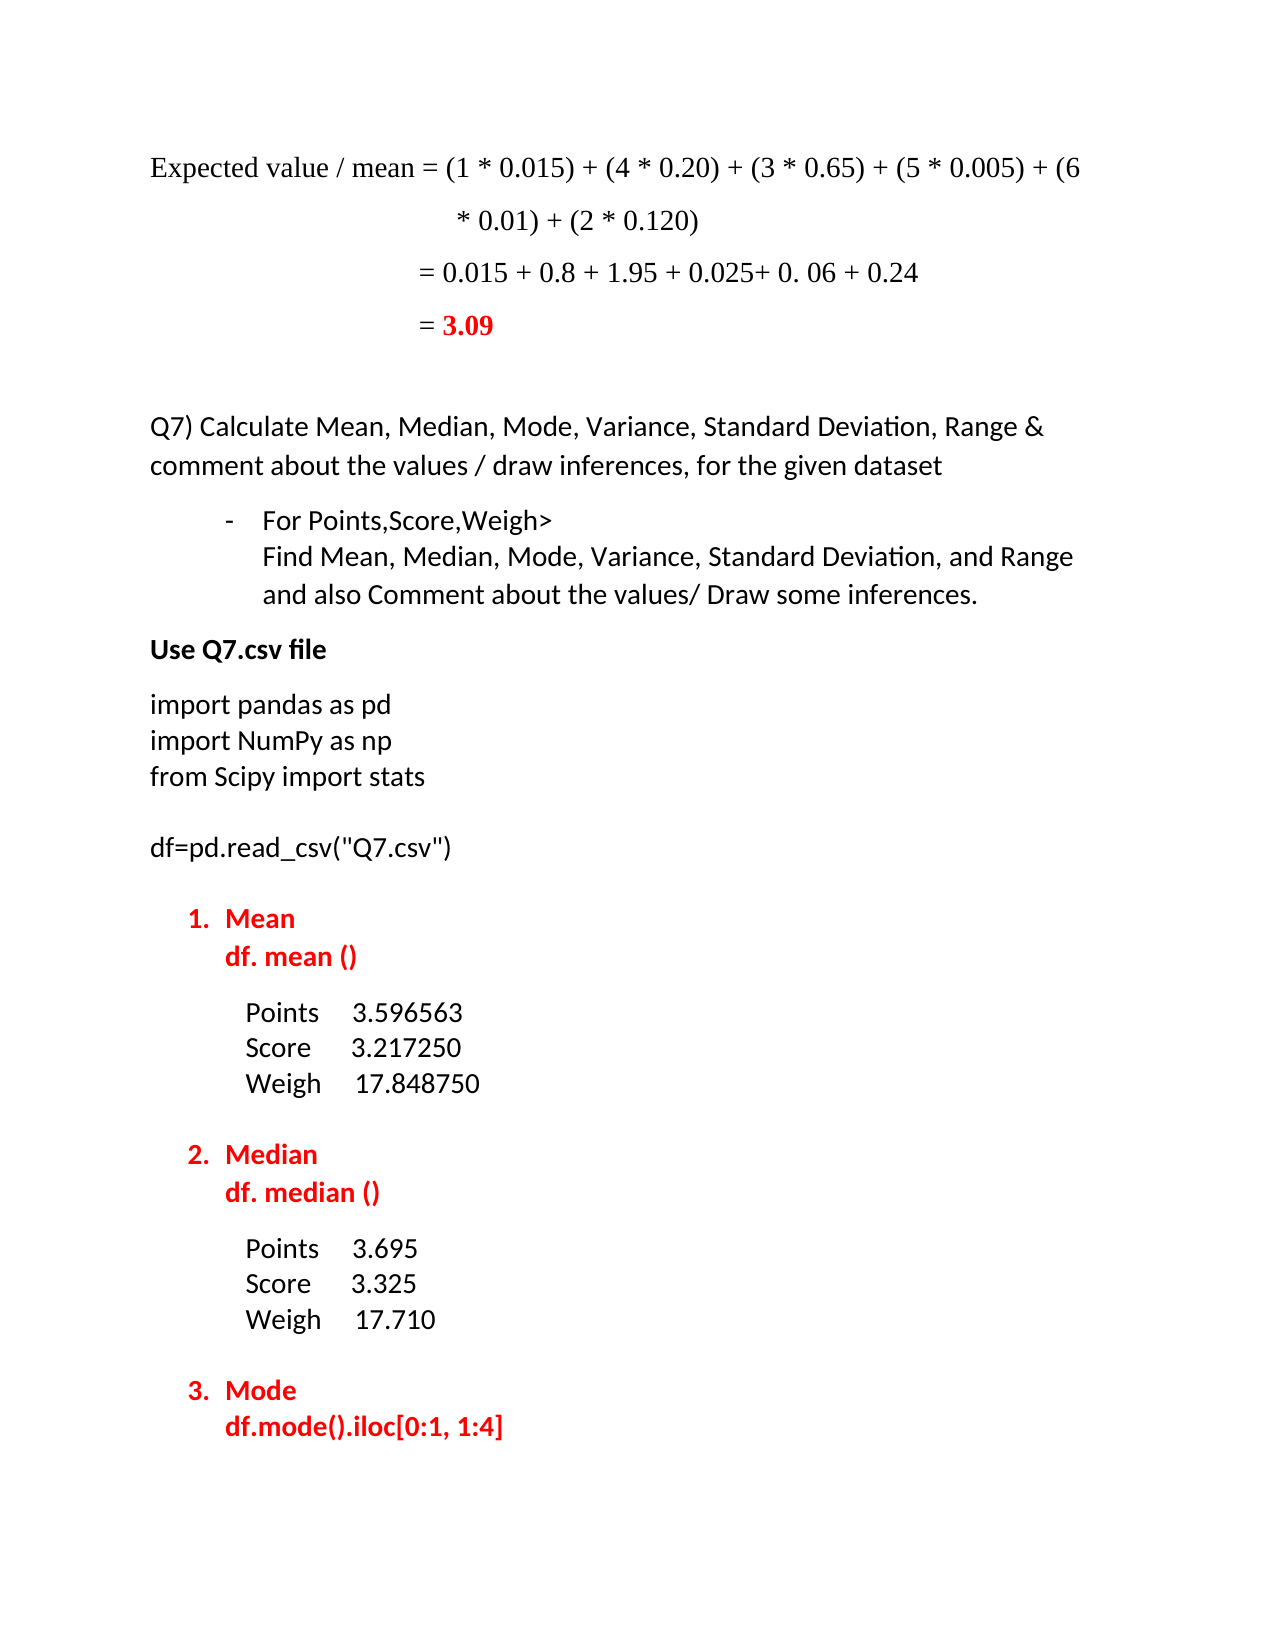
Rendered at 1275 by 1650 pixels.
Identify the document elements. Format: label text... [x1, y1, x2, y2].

list Mode [187, 1372, 1125, 1408]
text from Scipy import stats [150, 758, 1125, 793]
text df=pd.read_csv("Q7.csv") [150, 829, 1125, 864]
list Mean [187, 900, 1125, 936]
text = 3.09 [150, 308, 1125, 342]
list Median [187, 1136, 1125, 1172]
list df. median () [225, 1174, 1125, 1210]
text import pandas as pd [150, 686, 1125, 722]
text import NumPy as np [150, 722, 1125, 758]
text Score 3.325 [225, 1265, 1125, 1301]
list df.mode().iloc[0:1, 1:4] [225, 1408, 1125, 1443]
text Score 3.217250 [225, 1029, 1125, 1065]
list df. mean () [225, 938, 1125, 974]
text Use Q7.csv file [150, 631, 1125, 667]
list Find Mean, Median, Mode, Variance, Standard Deviation, and Range and also Comment about the values/ Draw some inferences. [262, 538, 1125, 612]
text Points 3.596563 [225, 994, 1125, 1029]
text Expected value / mean = (1 * 0.015) + (4 * 0.20) + (3 * 0.65) + (5 * 0.005) + (6 [150, 150, 1125, 183]
text Weigh 17.710 [225, 1301, 1125, 1337]
text Weigh 17.848750 [225, 1065, 1125, 1101]
list For Points,Score,Weigh> [225, 502, 1125, 538]
text = 0.015 + 0.8 + 1.95 + 0.025+ 0. 06 + 0.24 [150, 256, 1125, 289]
text * 0.01) + (2 * 0.120) [150, 203, 1125, 236]
text Q7) Calculate Mean, Median, Mode, Variance, Standard Deviation, Range & comment about the values / draw inferences, for the given dataset [150, 408, 1125, 483]
text Points 3.695 [225, 1230, 1125, 1265]
